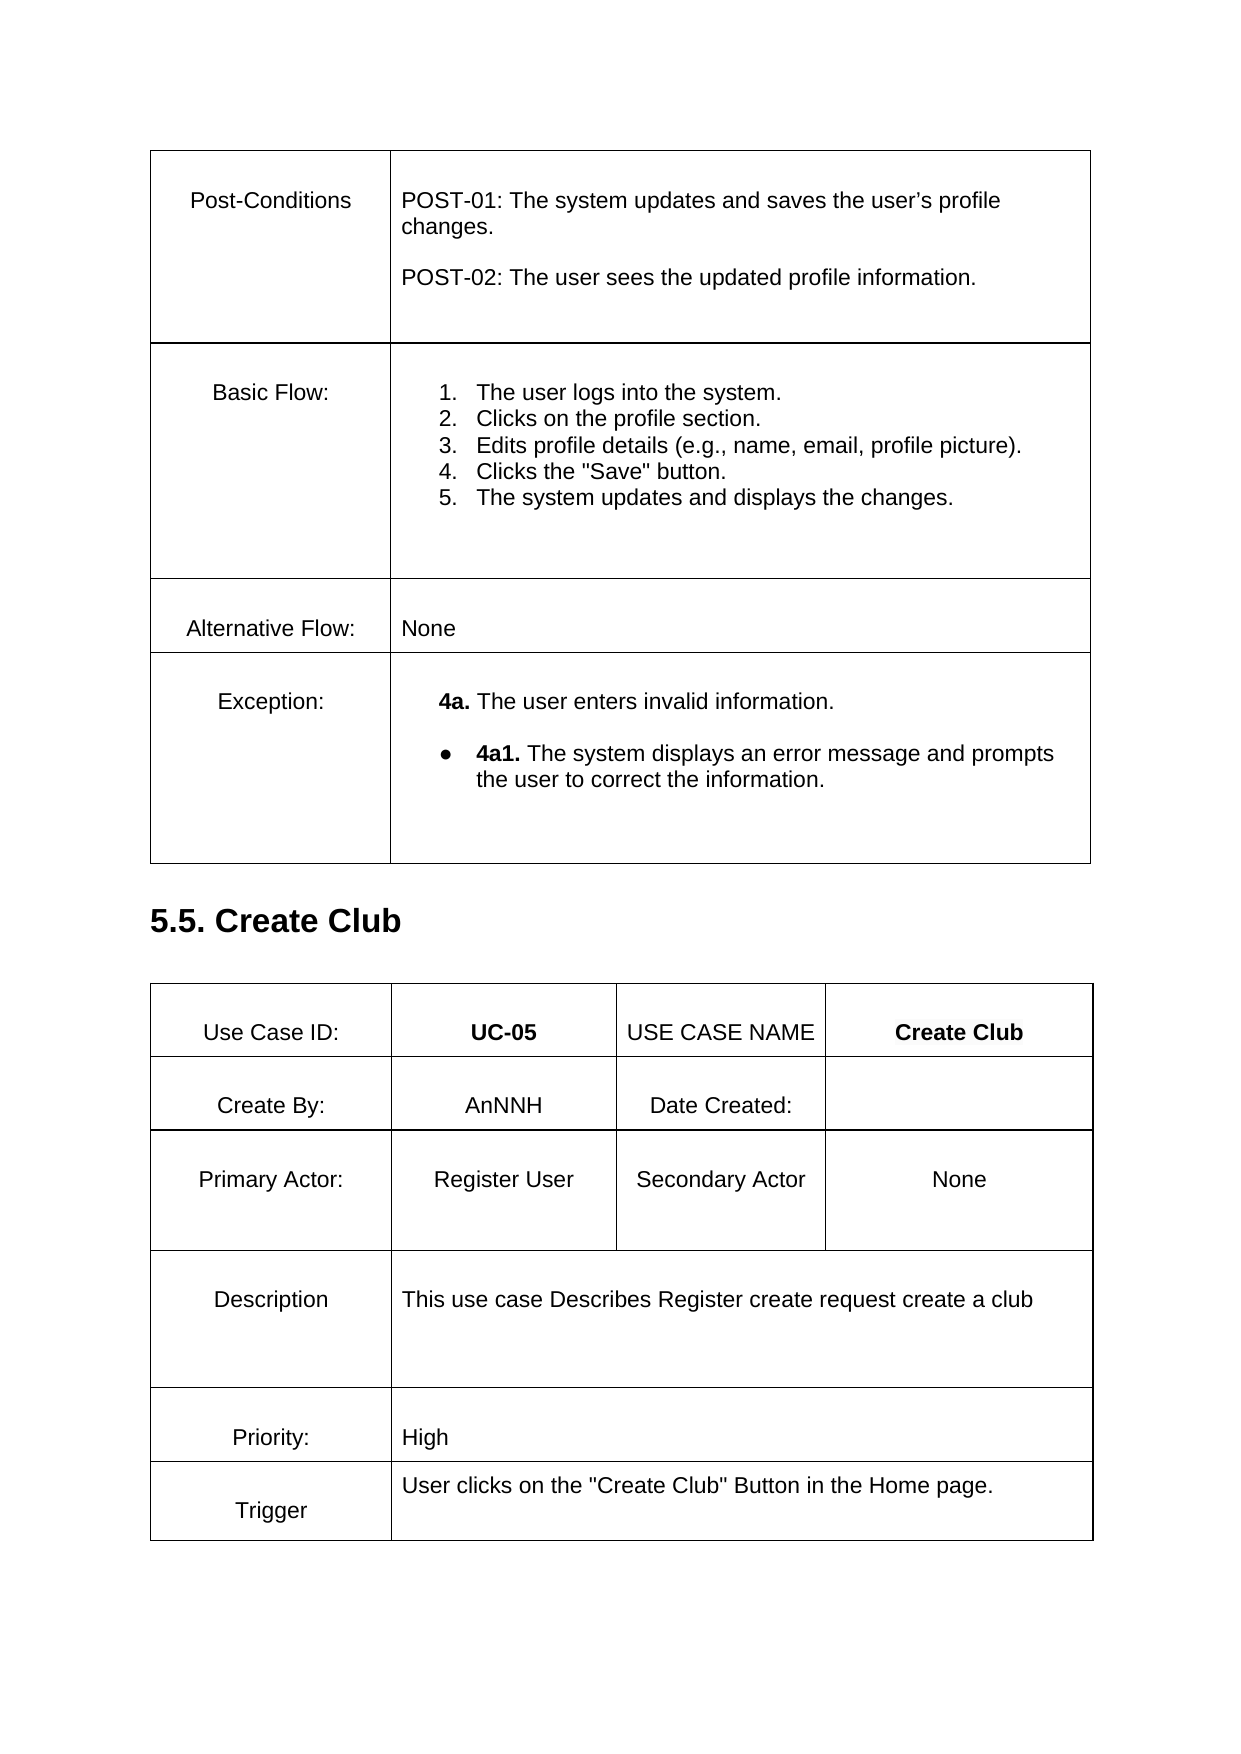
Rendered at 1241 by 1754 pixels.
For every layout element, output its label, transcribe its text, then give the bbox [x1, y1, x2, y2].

table_cell None [826, 1131, 1092, 1249]
table_cell AnNNH [392, 1057, 616, 1129]
table_cell High [392, 1388, 1092, 1461]
table_cell 4a. The user enters invalid information. 4a1. The system displays an error message and prompts the user to correct the information. [391, 653, 1090, 862]
table_cell Basic Flow: [151, 344, 390, 578]
table_header UC-05 [392, 984, 616, 1056]
table_cell Description [151, 1251, 391, 1387]
table_header Use Case ID: [151, 984, 391, 1056]
table_cell Alternative Flow: [151, 579, 390, 652]
table_header USE CASE NAME [617, 984, 825, 1056]
table_cell Date Created: [617, 1057, 825, 1129]
table_cell Priority: [151, 1388, 391, 1461]
table_cell Register User [392, 1131, 616, 1249]
table_cell [826, 1057, 1092, 1129]
table_cell Exception: [151, 653, 390, 862]
table_cell POST-01: The system updates and saves the user’s profile changes. POST-02: The user sees the updated profile information. [391, 151, 1090, 342]
table_cell This use case Describes Register create request create a club [392, 1251, 1092, 1387]
table_cell Secondary Actor [617, 1131, 825, 1249]
table_cell Trigger [151, 1462, 391, 1540]
table_cell The user logs into the system. Clicks on the profile section. Edits profile details (e.g., name, email, profile picture). Clicks the "Save" button. The system updates and displays the changes. [391, 344, 1090, 578]
table_header Create Club [826, 984, 1092, 1056]
subtitle 5.5. Create Club [150, 901, 1090, 940]
table_cell Post-Conditions [151, 151, 390, 342]
table_cell Create By: [151, 1057, 391, 1129]
table_cell User clicks on the "Create Club" Button in the Home page. [392, 1462, 1092, 1540]
table_cell None [391, 579, 1090, 652]
table_cell Primary Actor: [151, 1131, 391, 1249]
